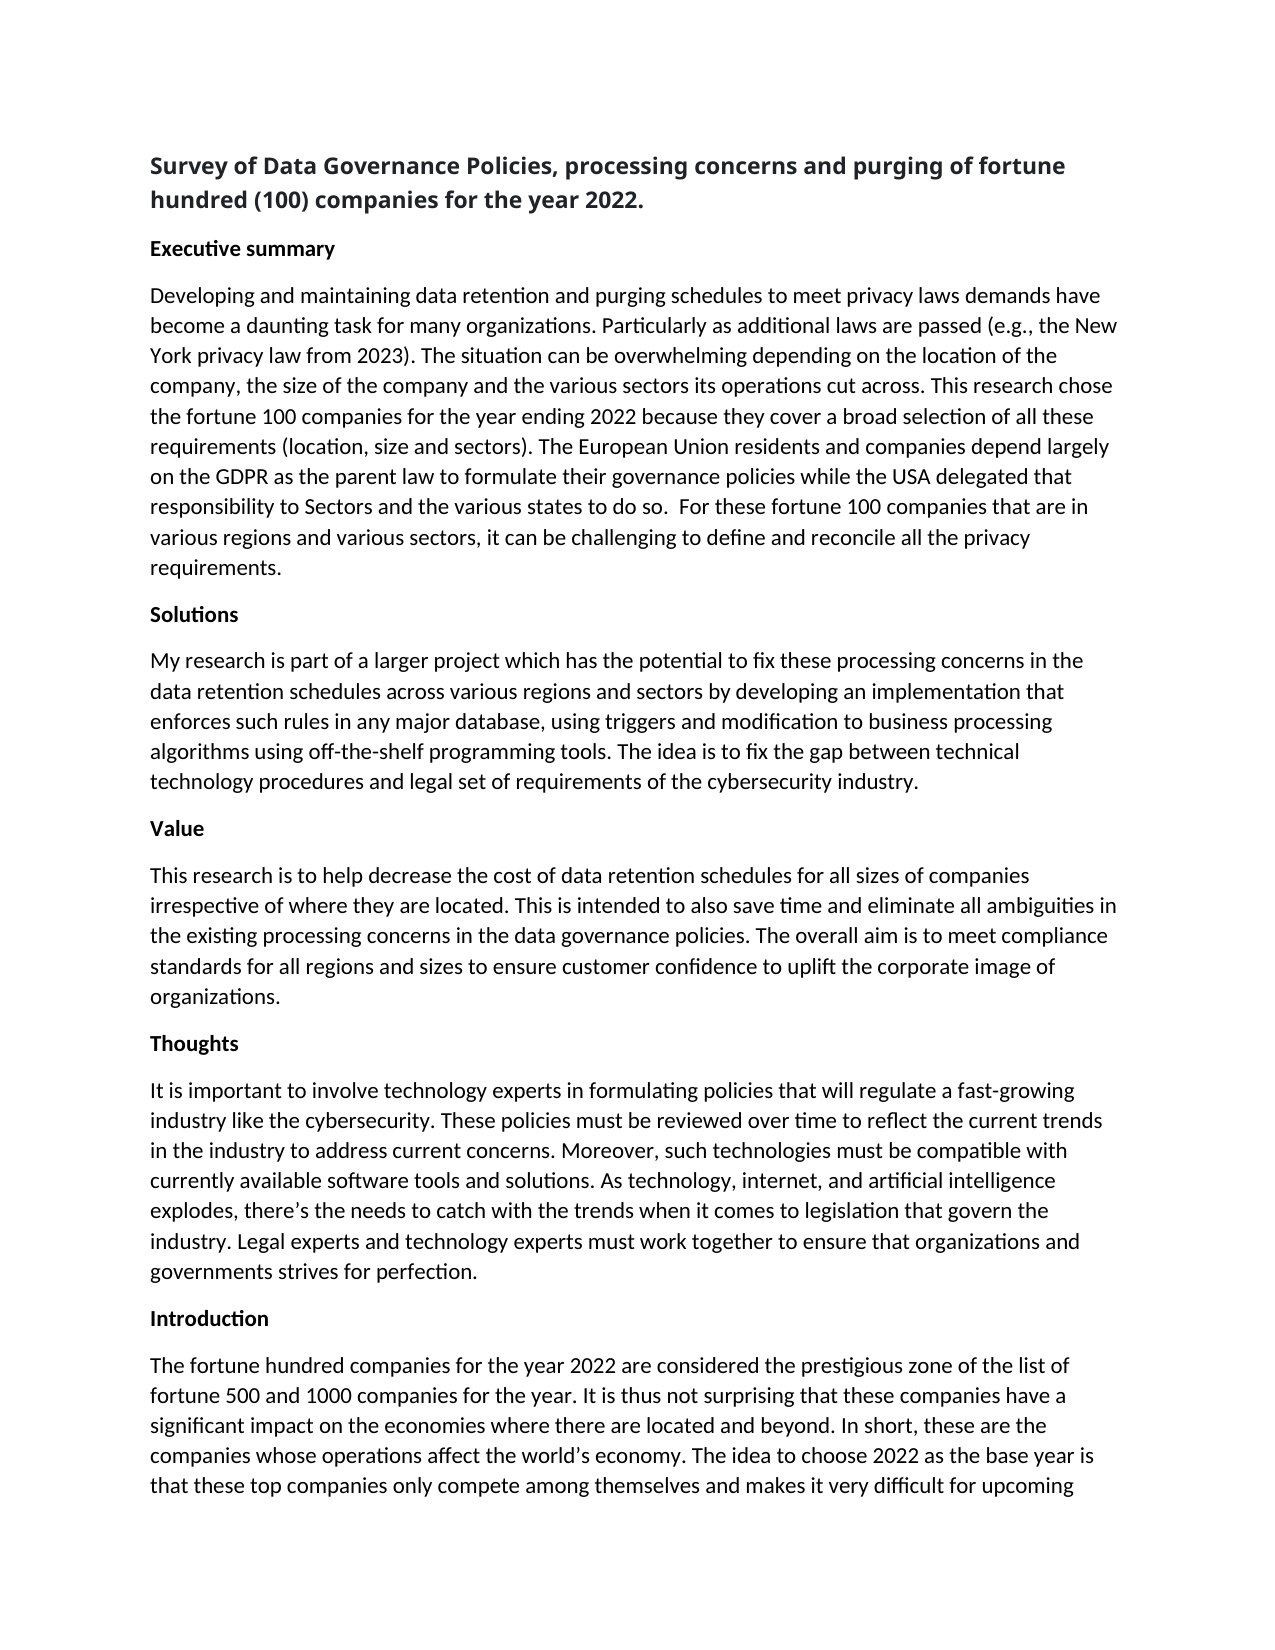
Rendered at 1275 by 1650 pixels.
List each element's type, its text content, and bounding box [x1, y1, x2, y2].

text This research is to help decrease the cost of data retention schedules for all sizes of companies irrespective of where they are located. This is intended to also save time and eliminate all ambiguities in the existing processing concerns in the data governance policies. The overall aim is to meet compliance standards for all regions and sizes to ensure customer confidence to uplift the corporate image of organizations. [150, 861, 1125, 1010]
text It is important to involve technology experts in formulating policies that will regulate a fast-growing industry like the cybersecurity. These policies must be reviewed over time to reflect the current trends in the industry to address current concerns. Moreover, such technologies must be compatible with currently available software tools and solutions. As technology, internet, and artificial intelligence explodes, there’s the needs to catch with the trends when it comes to legislation that govern the industry. Legal experts and technology experts must work together to ensure that organizations and governments strives for perfection. [150, 1076, 1125, 1285]
text Solutions [150, 600, 1125, 628]
text Introduction [150, 1304, 1125, 1332]
text My research is part of a larger project which has the potential to fix these processing concerns in the data retention schedules across various regions and sectors by developing an implementation that enforces such rules in any major database, using triggers and modification to business processing algorithms using off-the-shelf programming tools. The idea is to fix the gap between technical technology procedures and legal set of requirements of the cybersecurity industry. [150, 647, 1125, 796]
text Survey of Data Governance Policies, processing concerns and purging of fortune hundred (100) companies for the year 2022. [150, 150, 1125, 215]
text Developing and maintaining data retention and purging schedules to meet privacy laws demands have become a daunting task for many organizations. Particularly as additional laws are passed (e.g., the New York privacy law from 2023). The situation can be overwhelming depending on the location of the company, the size of the company and the various sectors its operations cut across. This research chose the fortune 100 companies for the year ending 2022 because they cover a broad selection of all these requirements (location, size and sectors). The European Union residents and companies depend largely on the GDPR as the parent law to formulate their governance policies while the USA delegated that responsibility to Sectors and the various states to do so. For these fortune 100 companies that are in various regions and various sectors, it can be challenging to define and reconcile all the privacy requirements. [150, 281, 1125, 581]
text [150, 1351, 1125, 1500]
text Thoughts [150, 1029, 1125, 1057]
text Value [150, 814, 1125, 842]
text Executive summary [150, 234, 1125, 262]
